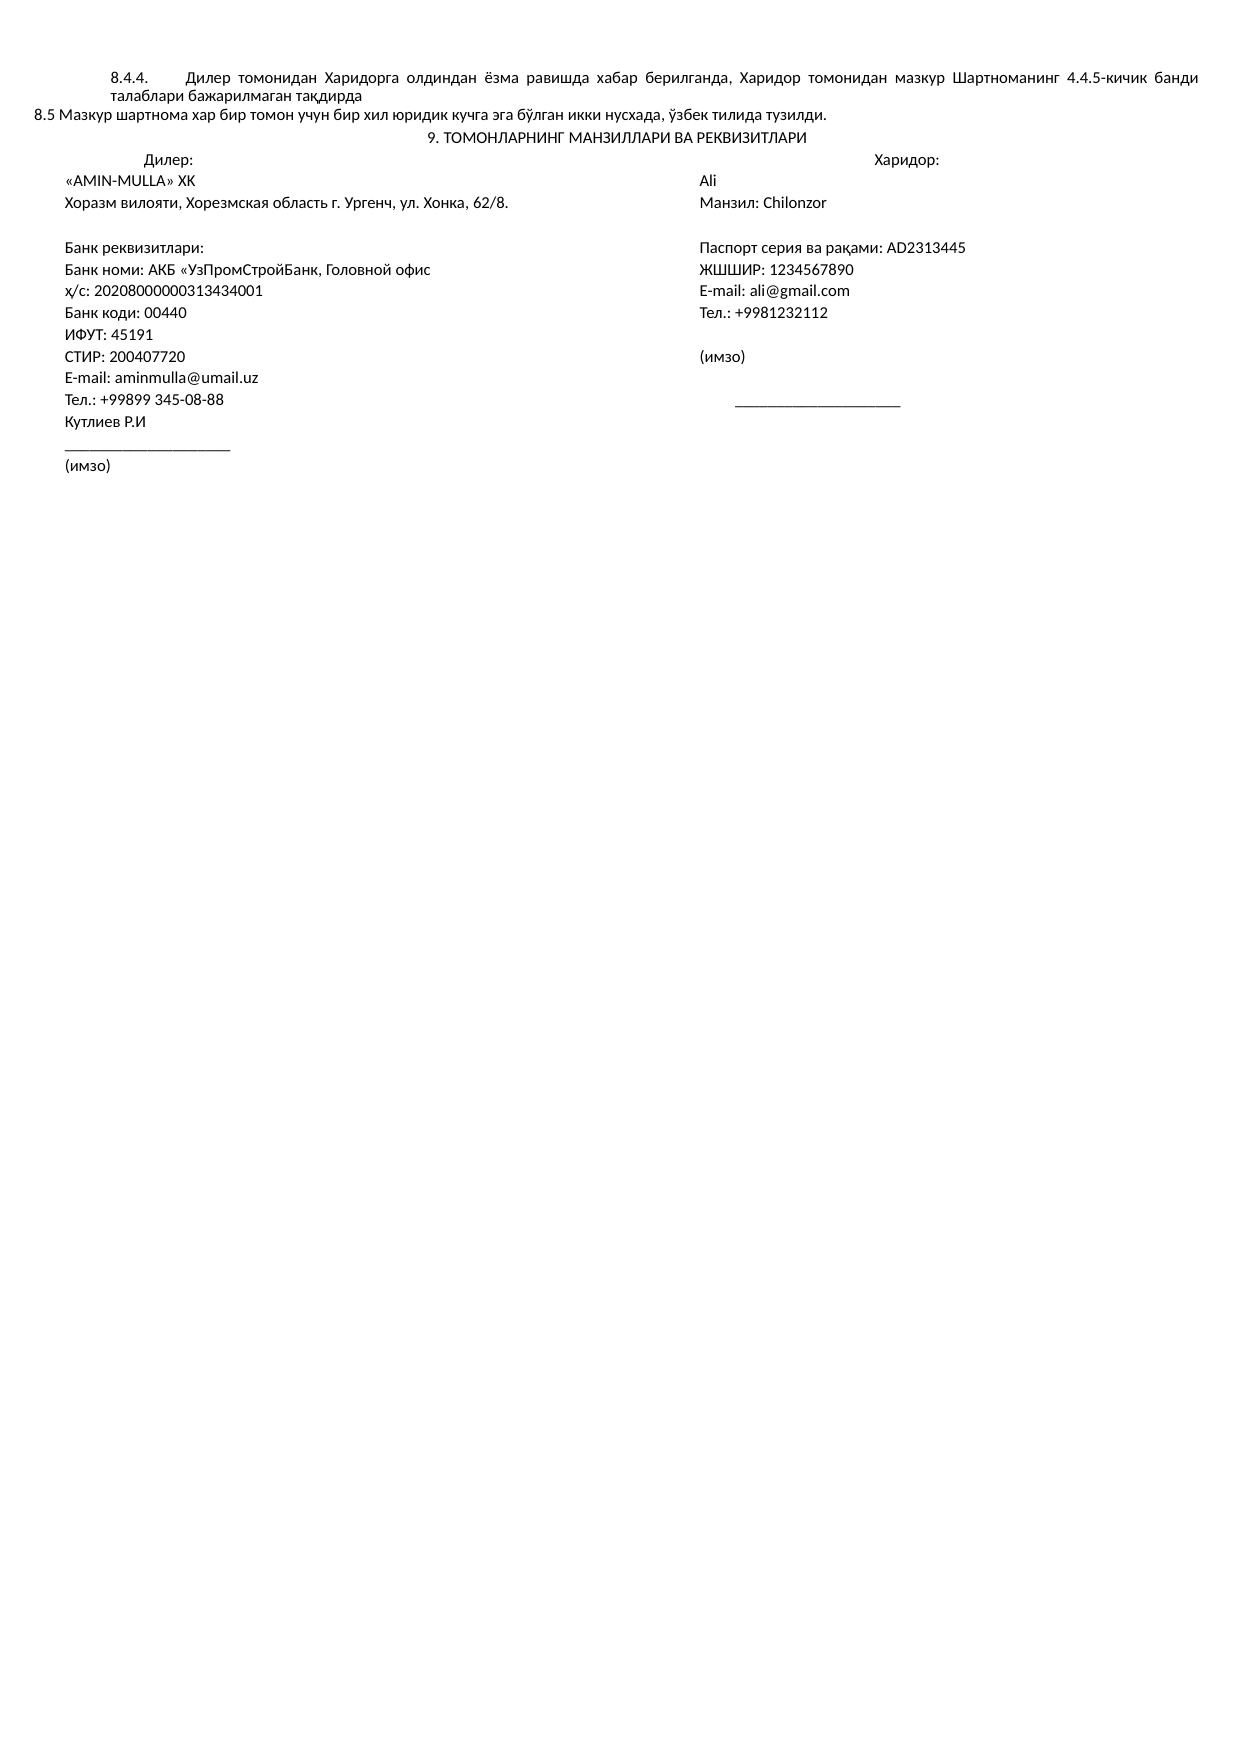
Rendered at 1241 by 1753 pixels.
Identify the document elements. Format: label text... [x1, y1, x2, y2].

text 9. ТОМОНЛАРНИНГ МАНЗИЛЛАРИ ВА РЕКВИЗИТЛАРИ [222, 127, 1012, 147]
table_cell Хоразм вилояти, Хорезмская область г. Ургенч, ул. Хонка, 62/8. [65, 192, 699, 237]
table_cell Ali [699, 171, 1041, 192]
table_cell ____________________ [699, 390, 1041, 477]
table_cell Паспорт серия ва рақами: AD2313445 [699, 237, 1041, 259]
table_cell Банк коди: 00440 ИФУТ: 45191 [65, 302, 699, 346]
table_cell ЖШШИР: 1234567890 [699, 259, 1041, 281]
table_cell E-mail: ali@gmail.com [699, 281, 1041, 302]
table_cell ҳ/с: 20208000000313434001 [65, 281, 699, 302]
table_cell «AMIN-MULLA» XK [65, 171, 699, 192]
table_cell Банк реквизитлари: [65, 237, 699, 259]
table_header Дилер: [65, 149, 699, 171]
table_cell Манзил: Chilonzor [699, 192, 1041, 237]
table_cell Тел.: +99899 345-08-88 Кутлиев Р.И ____________________ (имзо) [65, 390, 699, 477]
table_cell СТИР: 200407720 E-mail: aminmulla@umail.uz [65, 346, 699, 389]
table_cell (имзо) [699, 346, 1041, 389]
text 8.5 Мазкур шартнома хар бир томон учун бир хил юридик кучга эга бўлган икки нусхада, ўзбек тилида тузилди. [34, 106, 1200, 124]
list Дилер томонидан Харидорга олдиндан ёзма равишда хабар берилганда, Харидор томонидан мазкур Шартноманинг 4.4.5-кичик банди талаблари бажарилмаган тақдирда [110, 69, 1200, 105]
table_cell Банк номи: АКБ «УзПромСтройБанк, Головной офис [65, 259, 699, 281]
table_cell Тел.: +9981232112 [699, 302, 1041, 346]
table_header Харидор: [699, 149, 1041, 171]
